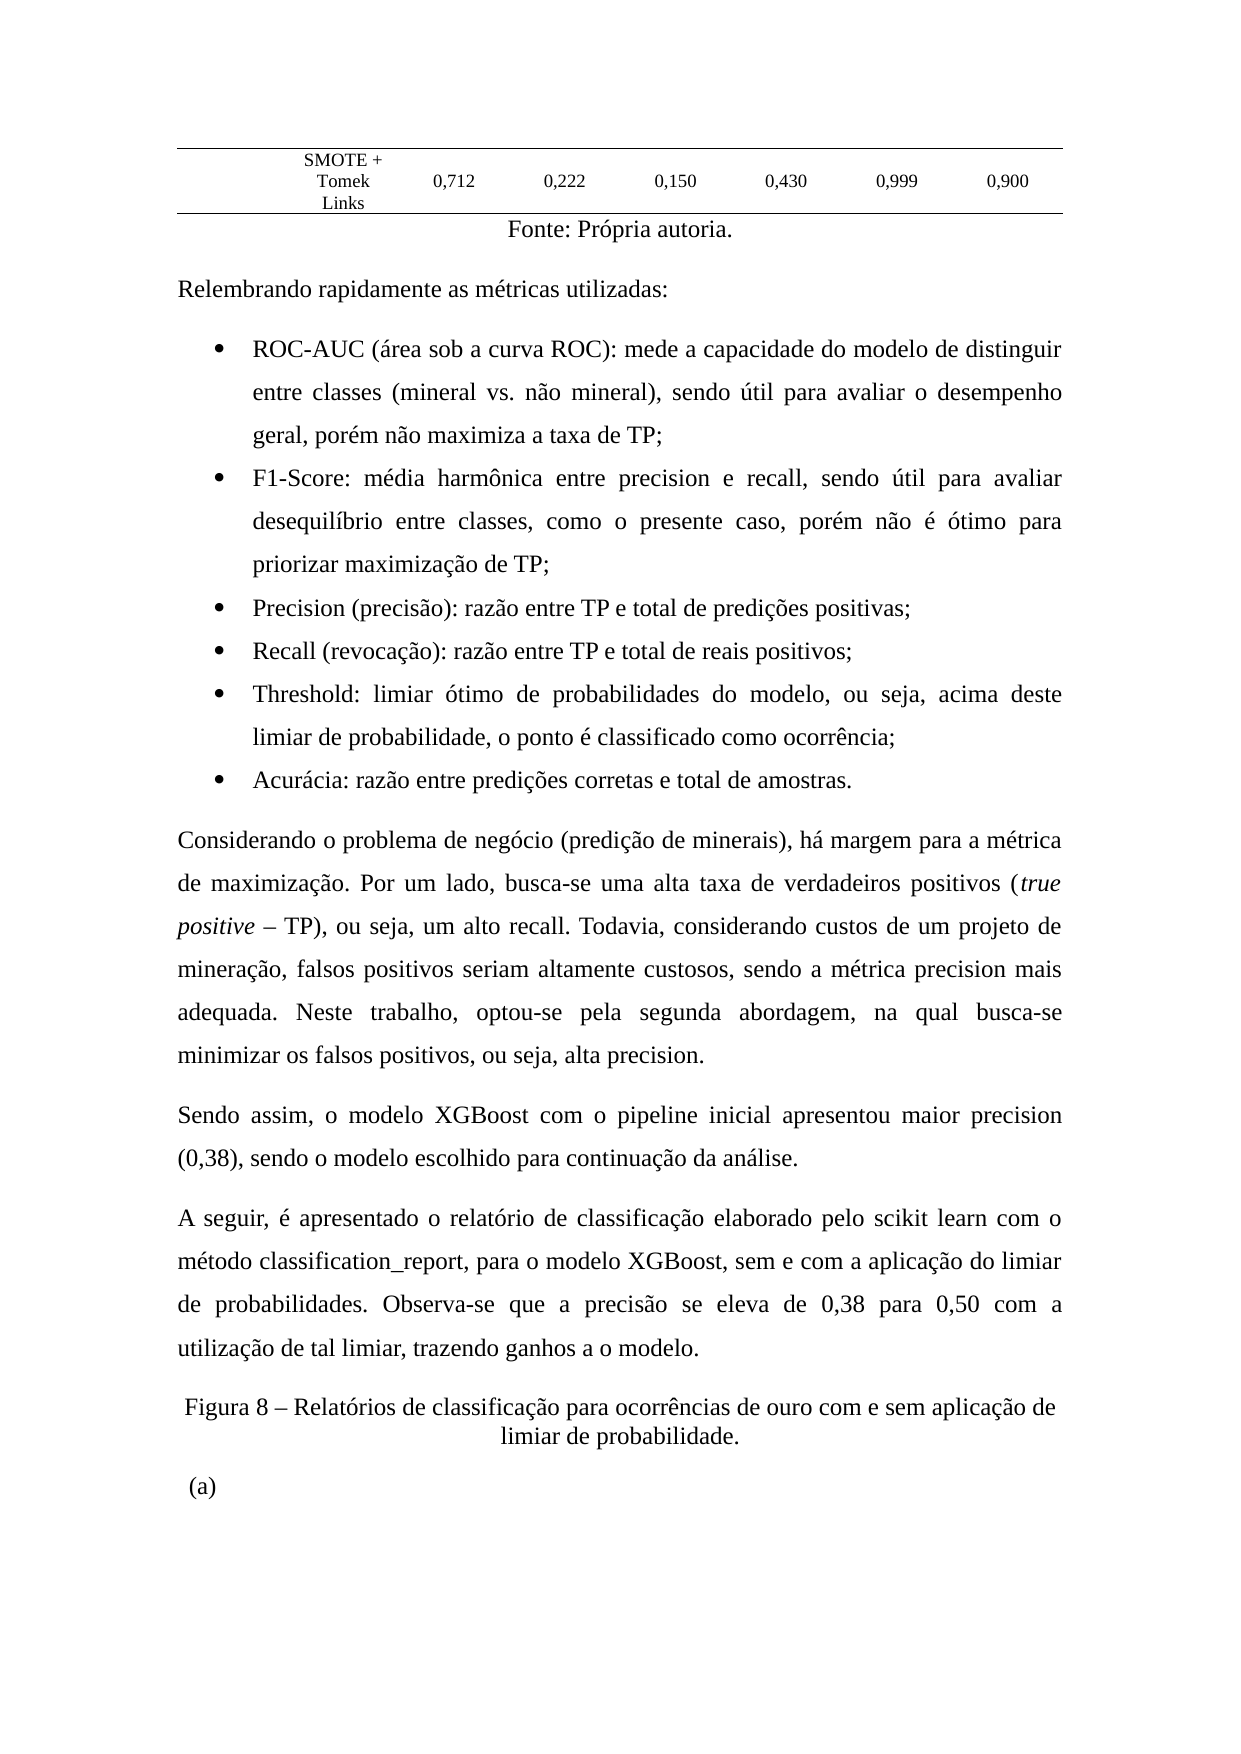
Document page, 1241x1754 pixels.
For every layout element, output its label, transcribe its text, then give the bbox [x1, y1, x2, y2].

text Fonte: Própria autoria. [177, 214, 1063, 243]
list F1-Score: média harmônica entre precision e recall, sendo útil para avaliar desequilíbrio entre classes, como o presente caso, porém não é ótimo para priorizar maximização de TP; [215, 463, 1063, 578]
list Acurácia: razão entre predições corretas e total de amostras. [215, 765, 1063, 794]
list Precision (precisão): razão entre TP e total de predições positivas; [215, 593, 1063, 621]
table_cell 0,900 [952, 149, 1063, 213]
table_cell 0,430 [731, 149, 841, 213]
text Sendo assim, o modelo XGBoost com o pipeline inicial apresentou maior precision (0,38), sendo o modelo escolhido para continuação da análise. [177, 1100, 1063, 1172]
list ROC-AUC (área sob a curva ROC): mede a capacidade do modelo de distinguir entre classes (mineral vs. não mineral), sendo útil para avaliar o desempenho geral, porém não maximiza a taxa de TP; [215, 334, 1063, 449]
table_cell 0,150 [620, 149, 731, 213]
text Figura 8 – Relatórios de classificação para ocorrências de ouro com e sem aplicação de limiar de probabilidade. [177, 1392, 1063, 1450]
list Recall (revocação): razão entre TP e total de reais positivos; [215, 636, 1063, 664]
table_cell 0,712 [399, 149, 509, 213]
list Threshold: limiar ótimo de probabilidades do modelo, ou seja, acima deste limiar de probabilidade, o ponto é classificado como ocorrência; [215, 679, 1063, 751]
table_cell SMOTE + Tomek Links [288, 149, 398, 213]
text Relembrando rapidamente as métricas utilizadas: [177, 274, 1063, 303]
table_cell 0,999 [841, 149, 952, 213]
table_cell 0,222 [509, 149, 620, 213]
text Considerando o problema de negócio (predição de minerais), há margem para a métrica de maximização. Por um lado, busca-se uma alta taxa de verdadeiros positivos (true positive – TP), ou seja, um alto recall. Todavia, considerando custos de um projeto de mineração, falsos positivos seriam altamente custosos, sendo a métrica precision mais adequada. Neste trabalho, optou-se pela segunda abordagem, na qual busca-se minimizar os falsos positivos, ou seja, alta precision. [177, 825, 1063, 1069]
table_header (a) [177, 1471, 1062, 1514]
